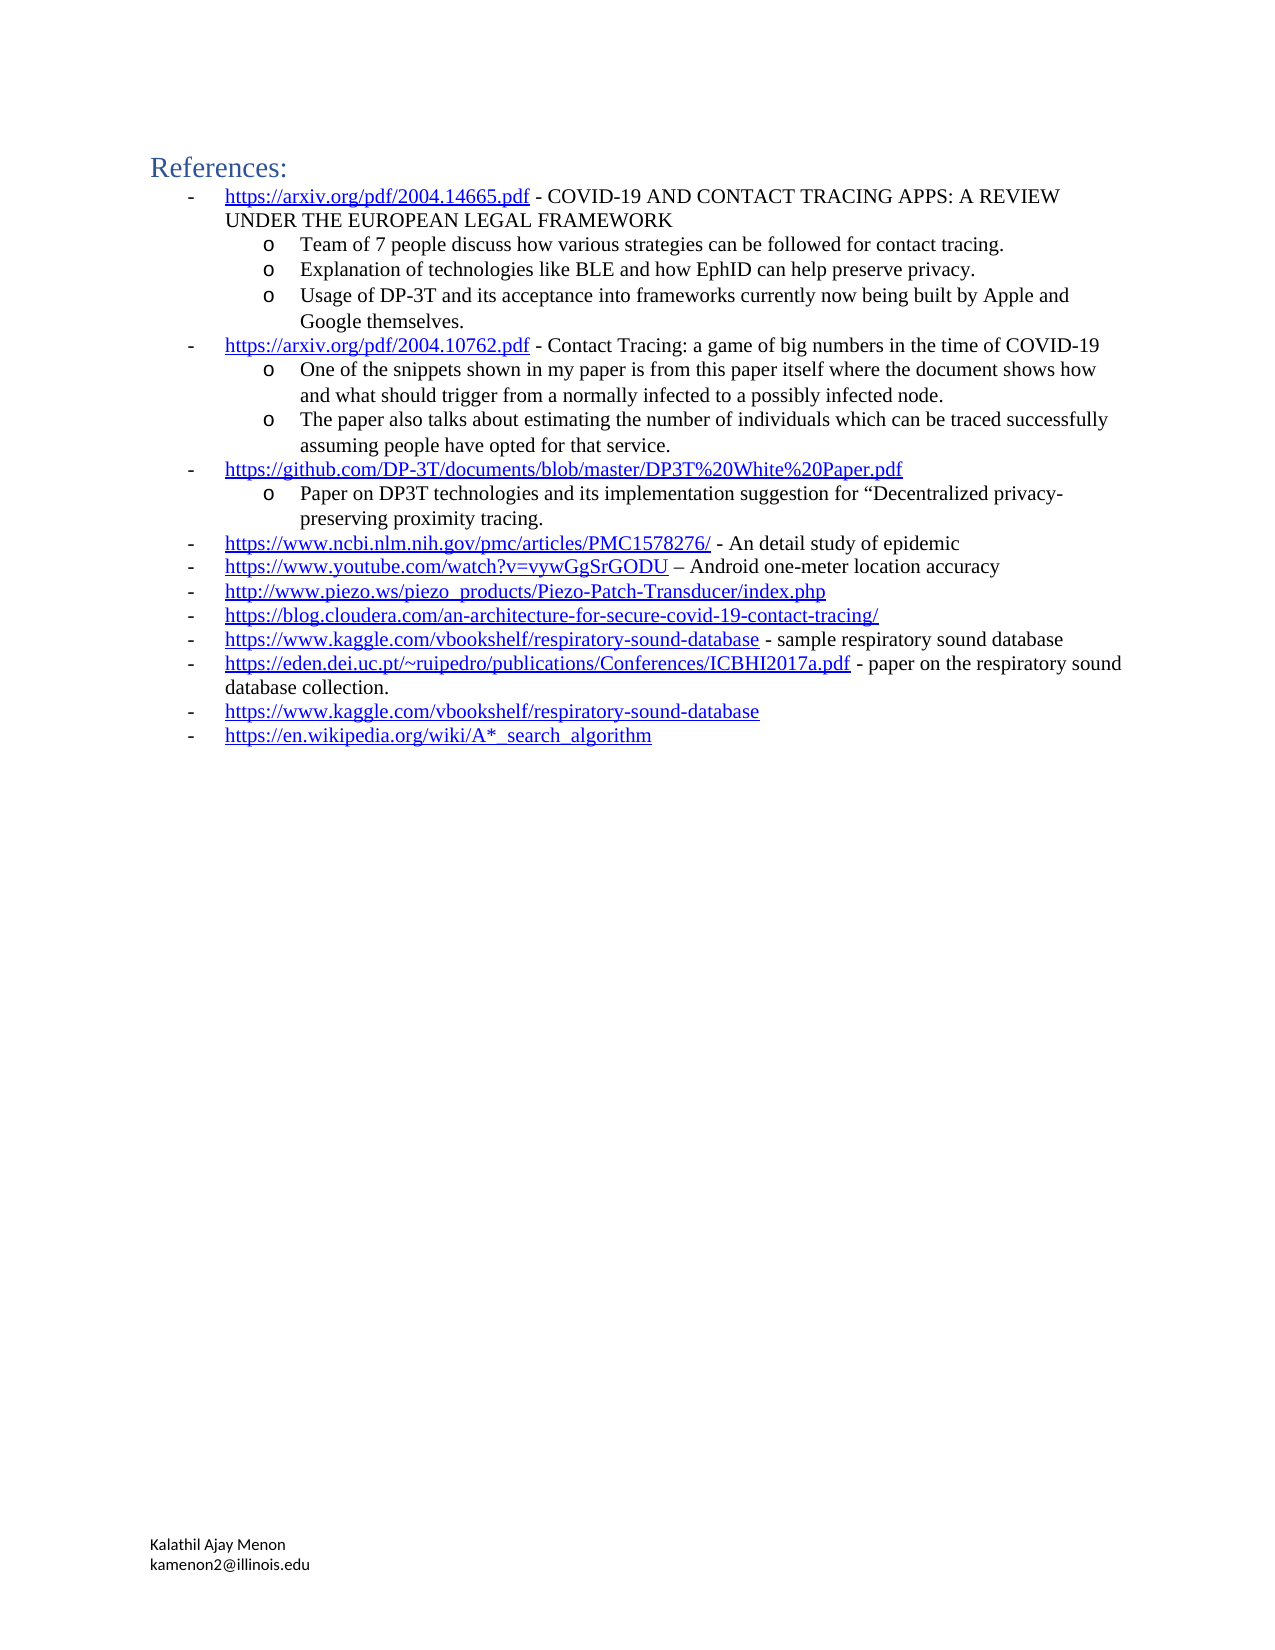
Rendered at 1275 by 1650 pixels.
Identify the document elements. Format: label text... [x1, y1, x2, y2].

list Explanation of technologies like BLE and how EphID can help preserve privacy. [262, 257, 1125, 283]
list Team of 7 people discuss how various strategies can be followed for contact tracing. [262, 232, 1125, 257]
list https://en.wikipedia.org/wiki/A*_search_algorithm [187, 723, 1125, 747]
list https://blog.cloudera.com/an-architecture-for-secure-covid-19-contact-tracing/ [187, 603, 1125, 627]
list https://www.kaggle.com/vbookshelf/respiratory-sound-database - sample respiratory sound database [187, 627, 1125, 651]
list https://arxiv.org/pdf/2004.10762.pdf - Contact Tracing: a game of big numbers in the time of COVID-19 [187, 333, 1125, 357]
subtitle References: [150, 150, 1125, 183]
list Usage of DP-3T and its acceptance into frameworks currently now being built by Apple and Google themselves. [262, 283, 1125, 333]
list https://www.youtube.com/watch?v=vywGgSrGODU – Android one-meter location accuracy [187, 554, 1125, 578]
list One of the snippets shown in my paper is from this paper itself where the document shows how and what should trigger from a normally infected to a possibly infected node. [262, 357, 1125, 407]
list https://eden.dei.uc.pt/~ruipedro/publications/Conferences/ICBHI2017a.pdf - paper on the respiratory sound database collection. [187, 651, 1125, 699]
list Paper on DP3T technologies and its implementation suggestion for “Decentralized privacy-preserving proximity tracing. [262, 481, 1125, 530]
list The paper also talks about estimating the number of individuals which can be traced successfully assuming people have opted for that service. [262, 407, 1125, 457]
list https://arxiv.org/pdf/2004.14665.pdf - COVID-19 AND CONTACT TRACING APPS: A REVIEW UNDER THE EUROPEAN LEGAL FRAMEWORK [187, 183, 1125, 232]
list https://www.kaggle.com/vbookshelf/respiratory-sound-database [187, 699, 1125, 723]
list http://www.piezo.ws/piezo_products/Piezo-Patch-Transducer/index.php [187, 578, 1125, 603]
list https://www.ncbi.nlm.nih.gov/pmc/articles/PMC1578276/ - An detail study of epidemic [187, 530, 1125, 554]
list https://github.com/DP-3T/documents/blob/master/DP3T%20White%20Paper.pdf [187, 457, 1125, 481]
